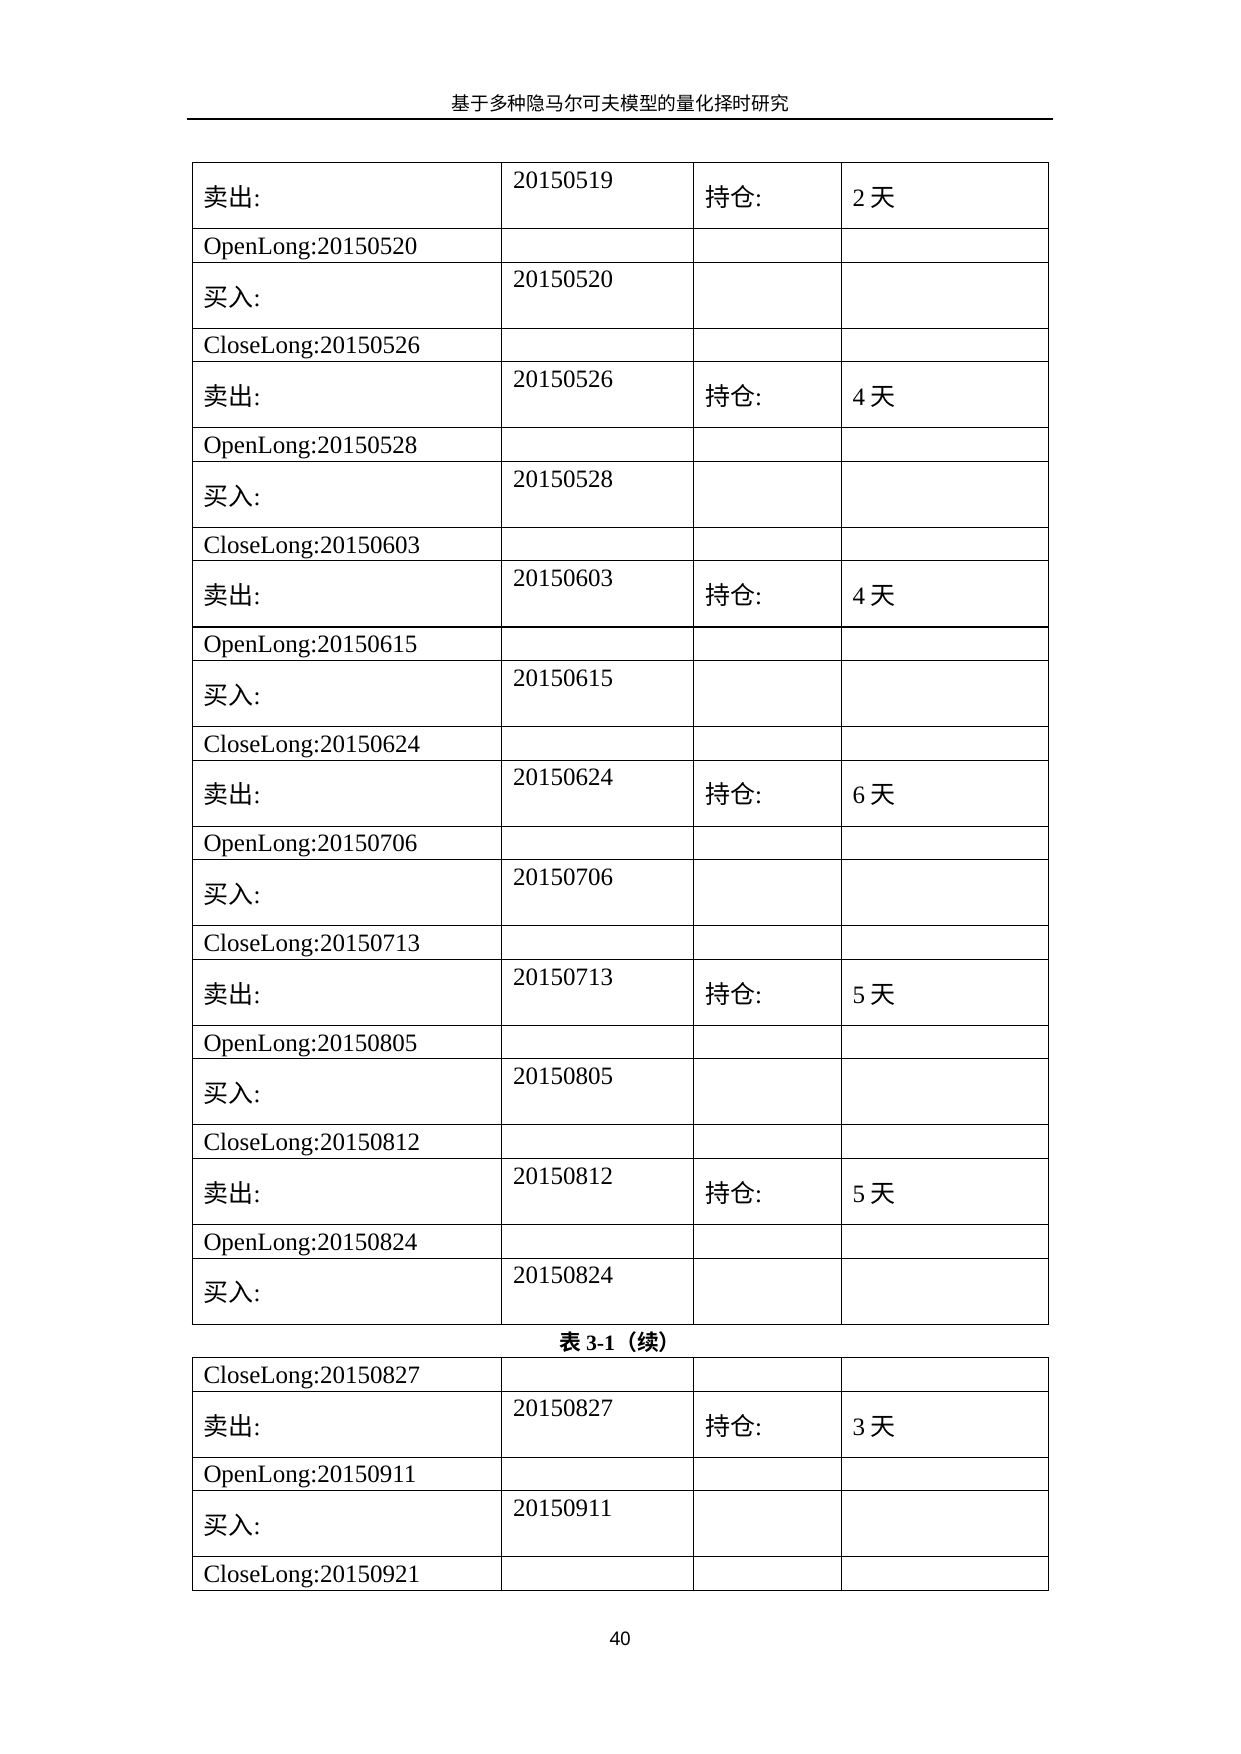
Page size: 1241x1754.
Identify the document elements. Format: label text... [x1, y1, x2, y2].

table_cell 卖出: [193, 362, 501, 427]
table_cell 持仓: [694, 1159, 841, 1224]
table_cell [502, 1225, 693, 1257]
table_cell 20150911 [502, 1491, 693, 1556]
table_cell [694, 428, 841, 461]
table_cell OpenLong:20150615 [193, 628, 501, 660]
table_cell 卖出: [193, 561, 501, 626]
table_cell [694, 1125, 841, 1158]
table_cell 买入: [193, 1259, 501, 1323]
table_cell 持仓: [694, 163, 841, 228]
table_cell 20150812 [502, 1159, 693, 1224]
table_cell [842, 1259, 1048, 1323]
table_cell CloseLong:20150526 [193, 329, 501, 361]
table_cell 卖出: [193, 960, 501, 1025]
table_cell 买入: [193, 263, 501, 328]
table_cell [694, 1259, 841, 1323]
table_cell [842, 661, 1048, 726]
table_cell [842, 428, 1048, 461]
table_cell [502, 428, 693, 461]
table_cell [502, 1458, 693, 1490]
table_cell [502, 628, 693, 660]
table_cell [694, 528, 841, 560]
table_cell 卖出: [193, 1392, 501, 1457]
table_cell [694, 1491, 841, 1556]
table_cell 买入: [193, 860, 501, 925]
text 表3-1（续） [187, 1324, 1053, 1357]
table_cell [502, 329, 693, 361]
table_cell [842, 462, 1048, 527]
table_cell [694, 329, 841, 361]
table_cell [842, 1026, 1048, 1058]
table_cell [694, 229, 841, 262]
table_cell [694, 1458, 841, 1490]
table_cell OpenLong:20150706 [193, 827, 501, 859]
table_cell 持仓: [694, 1392, 841, 1457]
table_cell 20150827 [502, 1392, 693, 1457]
table_cell [502, 1026, 693, 1058]
table_cell [694, 1026, 841, 1058]
table_cell [842, 628, 1048, 660]
table_cell [842, 827, 1048, 859]
table_cell 持仓: [694, 362, 841, 427]
table_cell 卖出: [193, 761, 501, 826]
table_cell [694, 628, 841, 660]
table_cell 20150824 [502, 1259, 693, 1323]
table_cell 持仓: [694, 561, 841, 626]
table_cell 20150528 [502, 462, 693, 527]
table_cell 卖出: [193, 1159, 501, 1224]
table_cell [842, 1491, 1048, 1556]
table_cell CloseLong:20150603 [193, 528, 501, 560]
table_cell [694, 263, 841, 328]
table_cell CloseLong:20150713 [193, 926, 501, 959]
table_cell [694, 1557, 841, 1590]
table_cell OpenLong:20150528 [193, 428, 501, 461]
table_cell 20150520 [502, 263, 693, 328]
table_cell [694, 1225, 841, 1257]
table_cell 买入: [193, 661, 501, 726]
table_cell [842, 1557, 1048, 1590]
table_cell 买入: [193, 462, 501, 527]
table_cell [842, 1125, 1048, 1158]
table_cell [842, 229, 1048, 262]
table_cell 20150603 [502, 561, 693, 626]
table_cell 6天 [842, 761, 1048, 826]
table_cell CloseLong:20150624 [193, 727, 501, 759]
table_cell [842, 528, 1048, 560]
table_cell 持仓: [694, 761, 841, 826]
table_cell [842, 263, 1048, 328]
table_header CloseLong:20150827 [193, 1358, 501, 1391]
table_cell [842, 926, 1048, 959]
table_cell [502, 926, 693, 959]
table_cell [502, 229, 693, 262]
table_cell OpenLong:20150824 [193, 1225, 501, 1257]
table_cell [842, 860, 1048, 925]
table_cell 持仓: [694, 960, 841, 1025]
table_cell [694, 860, 841, 925]
table_cell [694, 727, 841, 759]
table_cell 买入: [193, 1491, 501, 1556]
table_cell 20150706 [502, 860, 693, 925]
table_cell 20150526 [502, 362, 693, 427]
table_cell OpenLong:20150520 [193, 229, 501, 262]
table_header [694, 1358, 841, 1391]
table_header [842, 1358, 1048, 1391]
table_cell [842, 1059, 1048, 1124]
table_cell [694, 1059, 841, 1124]
table_cell [842, 1225, 1048, 1257]
table_cell 卖出: [193, 163, 501, 228]
table_header [502, 1358, 693, 1391]
table_cell 4天 [842, 561, 1048, 626]
table_cell [694, 827, 841, 859]
table_cell [502, 528, 693, 560]
table_cell [694, 462, 841, 527]
table_cell 3天 [842, 1392, 1048, 1457]
table_cell 20150713 [502, 960, 693, 1025]
table_cell OpenLong:20150805 [193, 1026, 501, 1058]
table_cell [694, 661, 841, 726]
table_cell 20150519 [502, 163, 693, 228]
table_cell [694, 926, 841, 959]
table_cell OpenLong:20150911 [193, 1458, 501, 1490]
table_cell CloseLong:20150812 [193, 1125, 501, 1158]
table_cell 20150624 [502, 761, 693, 826]
table_cell 20150615 [502, 661, 693, 726]
table_cell [842, 329, 1048, 361]
table_cell [502, 1125, 693, 1158]
table_cell [502, 1557, 693, 1590]
table_cell 5天 [842, 960, 1048, 1025]
table_cell [502, 727, 693, 759]
table_cell 5天 [842, 1159, 1048, 1224]
table_cell 20150805 [502, 1059, 693, 1124]
table_cell 2天 [842, 163, 1048, 228]
table_cell 买入: [193, 1059, 501, 1124]
table_cell [502, 827, 693, 859]
table_cell [842, 1458, 1048, 1490]
table_cell [842, 727, 1048, 759]
table_cell CloseLong:20150921 [193, 1557, 501, 1590]
table_cell 4天 [842, 362, 1048, 427]
